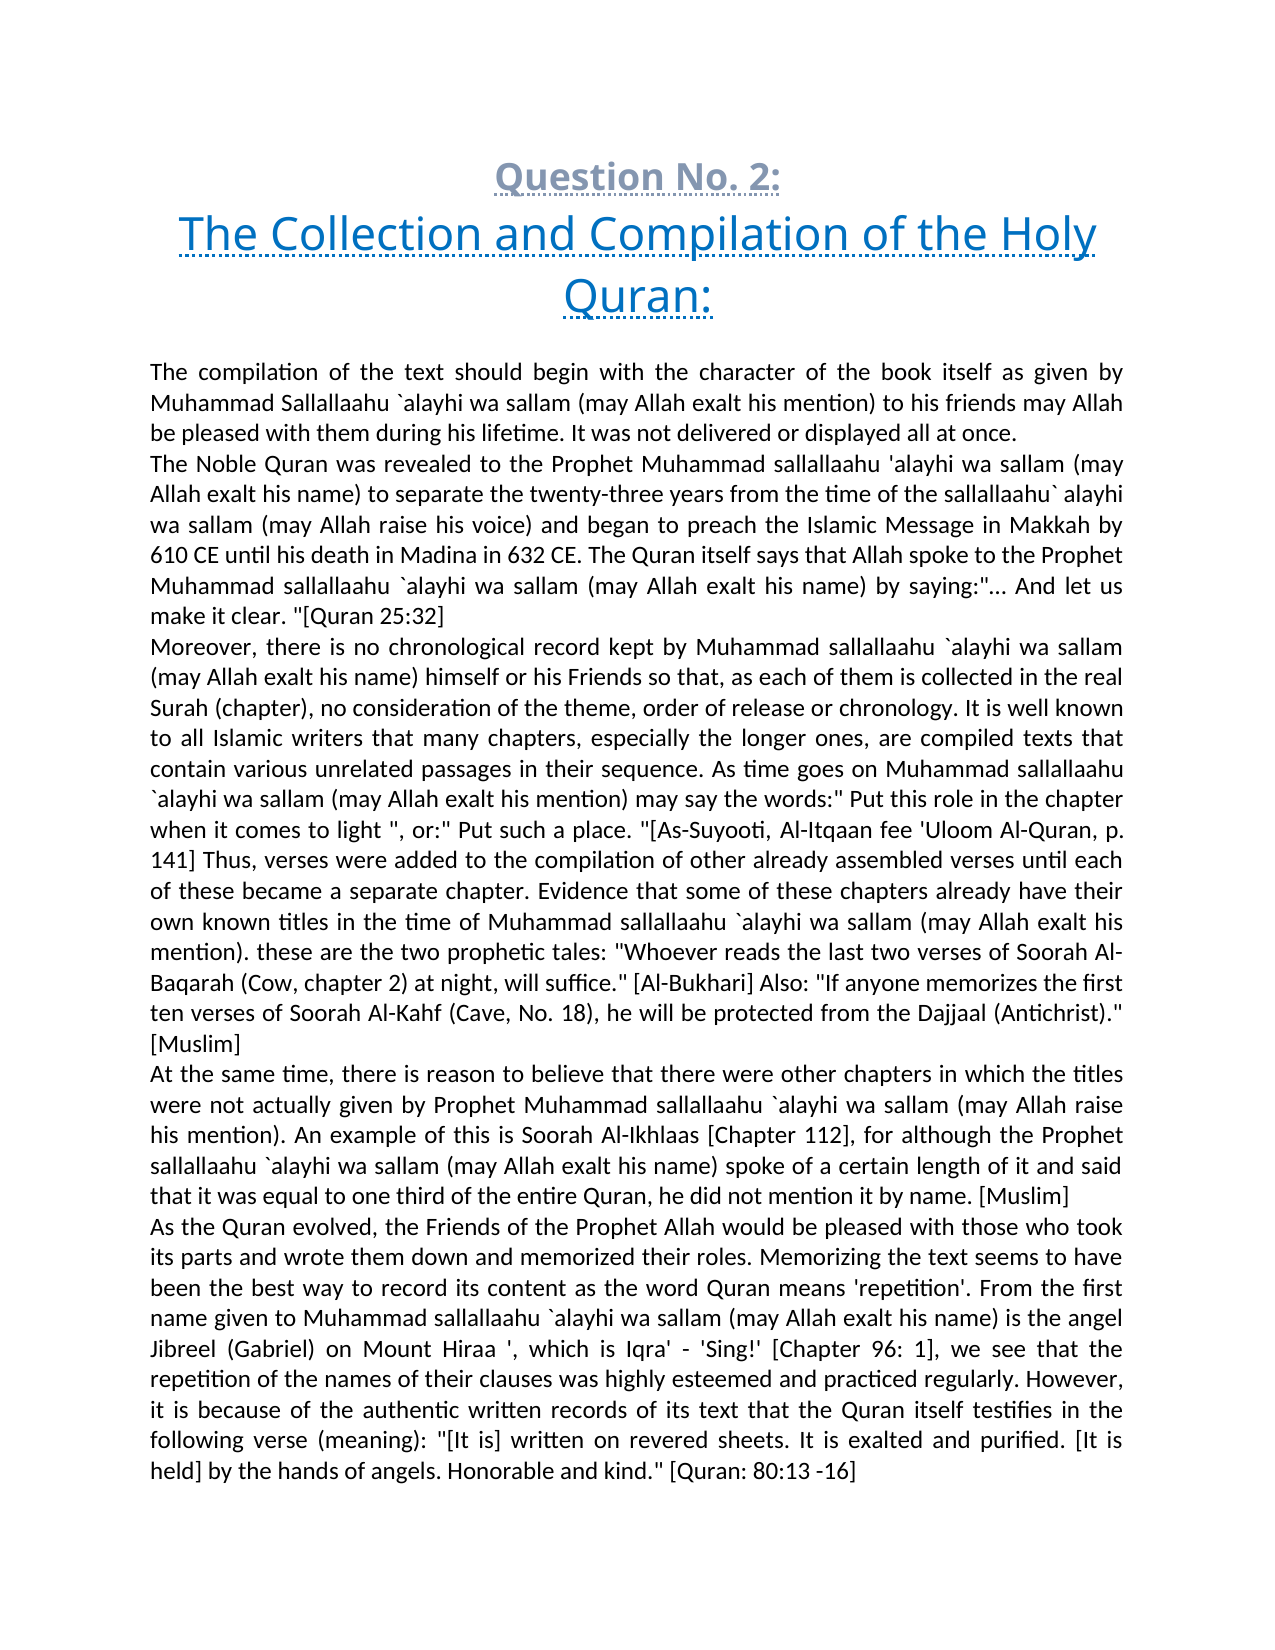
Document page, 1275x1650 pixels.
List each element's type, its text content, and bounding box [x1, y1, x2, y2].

text The Noble Quran was revealed to the Prophet Muhammad sallallaahu 'alayhi wa sallam (may Allah exalt his name) to separate the twenty-three years from the time of the sallallaahu` alayhi wa sallam (may Allah raise his voice) and began to preach the Islamic Message in Makkah by 610 CE until his death in Madina in 632 CE. The Quran itself says that Allah spoke to the Prophet Muhammad sallallaahu `alayhi wa sallam (may Allah exalt his name) by saying:"… And let us make it clear. "[Quran 25:32] [150, 448, 1125, 631]
text At the same time, there is reason to believe that there were other chapters in which the titles were not actually given by Prophet Muhammad sallallaahu `alayhi wa sallam (may Allah raise his mention). An example of this is Soorah Al-Ikhlaas [Chapter 112], for although the Prophet sallallaahu `alayhi wa sallam (may Allah exalt his name) spoke of a certain length of it and said that it was equal to one third of the entire Quran, he did not mention it by name. [Muslim] [150, 1058, 1125, 1211]
text The compilation of the text should begin with the character of the book itself as given by Muhammad Sallallaahu `alayhi wa sallam (may Allah exalt his mention) to his friends may Allah be pleased with them during his lifetime. It was not delivered or displayed all at once. [150, 356, 1125, 448]
text The Collection and Compilation of the Holy Quran: [150, 201, 1125, 326]
text Question No. 2: [150, 150, 1125, 201]
text Moreover, there is no chronological record kept by Muhammad sallallaahu `alayhi wa sallam (may Allah exalt his name) himself or his Friends so that, as each of them is collected in the real Surah (chapter), no consideration of the theme, order of release or chronology. It is well known to all Islamic writers that many chapters, especially the longer ones, are compiled texts that contain various unrelated passages in their sequence. As time goes on Muhammad sallallaahu `alayhi wa sallam (may Allah exalt his mention) may say the words:" Put this role in the chapter when it comes to light ", or:" Put such a place. "[As-Suyooti, ​​Al-Itqaan fee 'Uloom Al-Quran, p. 141] Thus, verses were added to the compilation of other already assembled verses until each of these became a separate chapter. Evidence that some of these chapters already have their own known titles in the time of Muhammad sallallaahu `alayhi wa sallam (may Allah exalt his mention). these are the two prophetic tales: "Whoever reads the last two verses of Soorah Al-Baqarah (Cow, chapter 2) at night, will suffice." [Al-Bukhari] Also: "If anyone memorizes the first ten verses of Soorah Al-Kahf (Cave, No. 18), he will be protected from the Dajjaal (Antichrist)." [Muslim] [150, 631, 1125, 1058]
text As the Quran evolved, the Friends of the Prophet Allah would be pleased with those who took its parts and wrote them down and memorized their roles. Memorizing the text seems to have been the best way to record its content as the word Quran means 'repetition'. From the first name given to Muhammad sallallaahu `alayhi wa sallam (may Allah exalt his name) is the angel Jibreel (Gabriel) on Mount Hiraa ', which is Iqra' - 'Sing!' [Chapter 96: 1], we see that the repetition of the names of their clauses was highly esteemed and practiced regularly. However, it is because of the authentic written records of its text that the Quran itself testifies in the following verse (meaning): "[It is] written on revered sheets. It is exalted and purified. [It is held] by the hands of angels. Honorable and kind." [Quran: 80:13 -16] [150, 1211, 1125, 1486]
